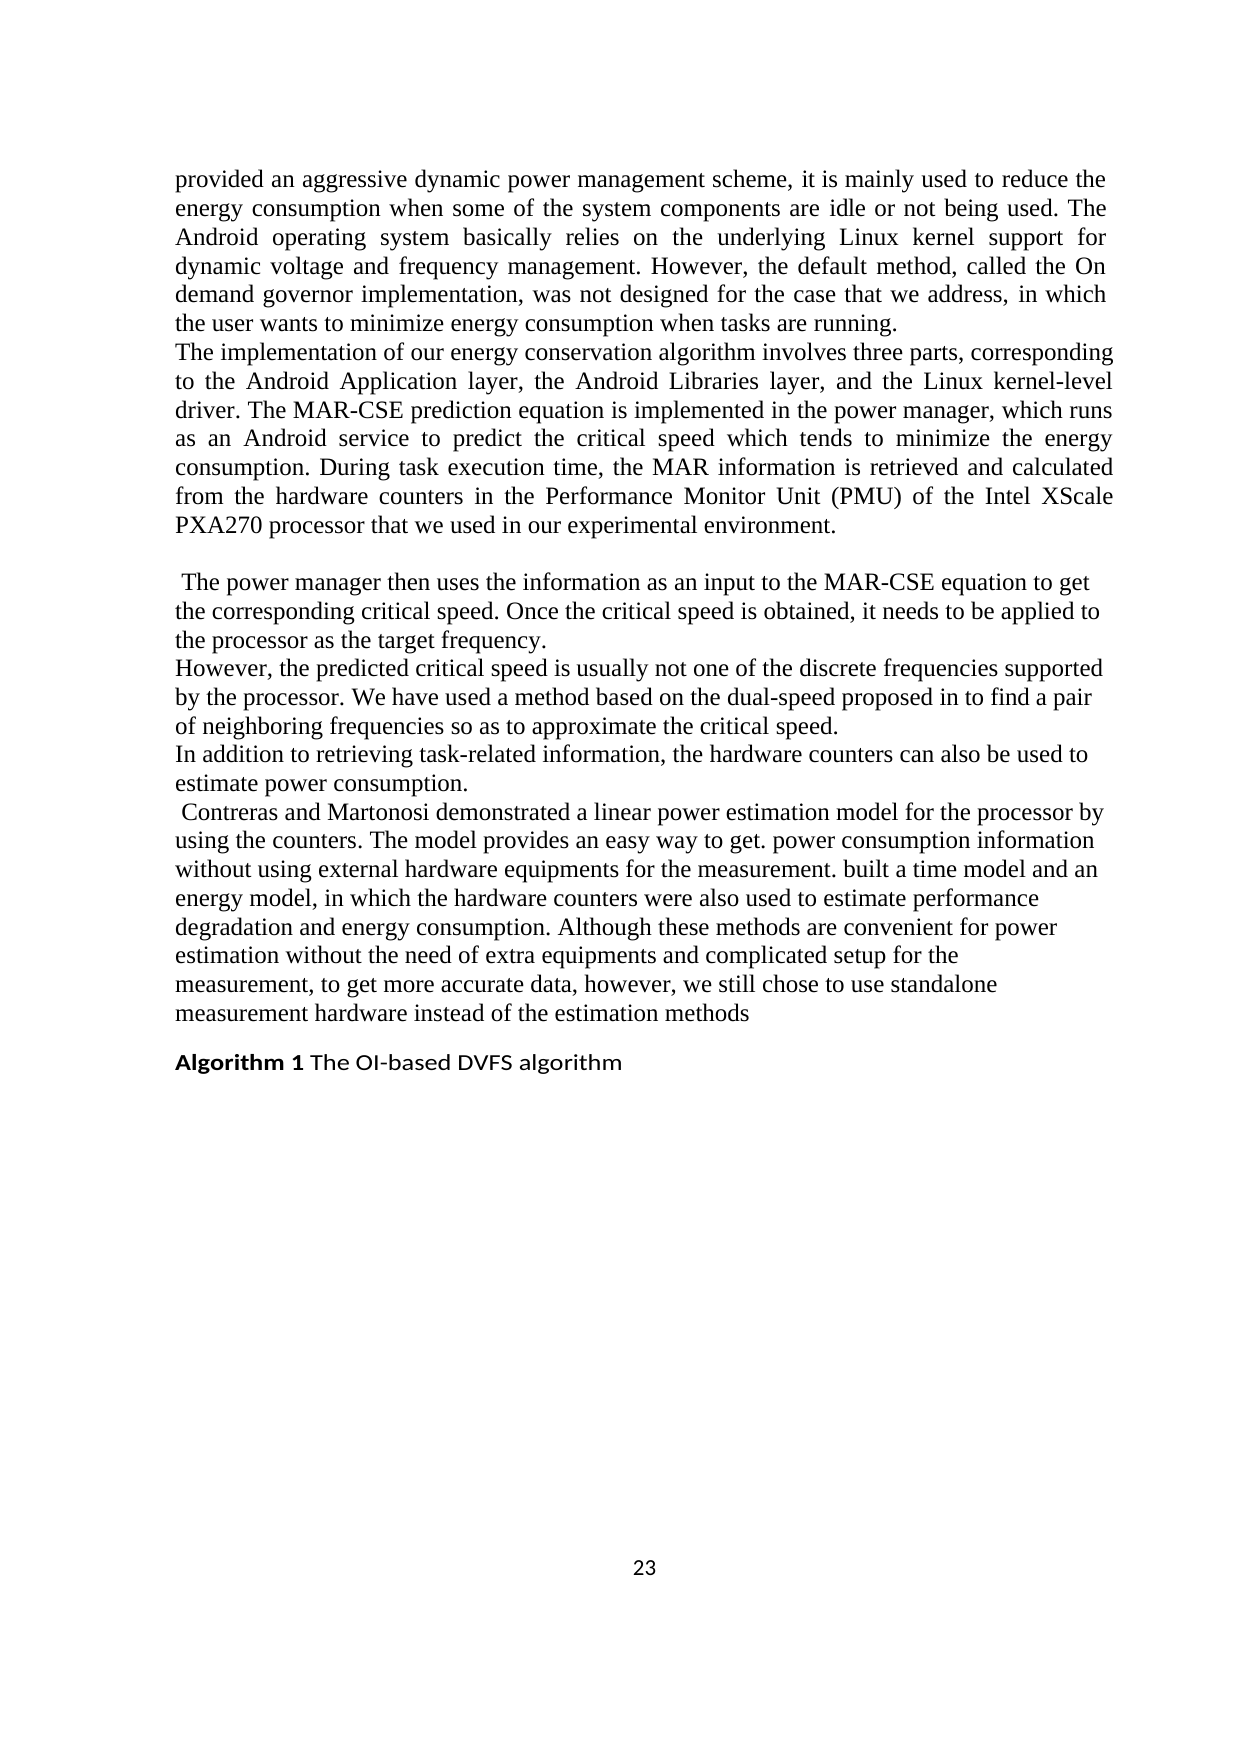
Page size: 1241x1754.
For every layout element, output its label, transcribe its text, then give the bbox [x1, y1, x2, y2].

text The implementation of our energy conservation algorithm involves three parts, corresponding to the Android Application layer, the Android Libraries layer, and the Linux kernel-level driver. The MAR-CSE prediction equation is implemented in the power manager, which runs as an Android service to predict the critical speed which tends to minimize the energy consumption. During task execution time, the MAR information is retrieved and calculated from the hardware counters in the Performance Monitor Unit (PMU) of the Intel XScale PXA270 processor that we used in our experimental environment. [175, 337, 1114, 538]
text However, the predicted critical speed is usually not one of the discrete frequencies supported by the processor. We have used a method based on the dual-speed proposed in to find a pair of neighboring frequencies so as to approximate the critical speed. [175, 653, 1113, 740]
text measurement, to get more accurate data, however, we still chose to use standalone measurement hardware instead of the estimation methods [175, 969, 1113, 1027]
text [175, 164, 1106, 337]
text Algorithm 1 The OI-based DVFS algorithm [175, 1048, 1190, 1076]
text Contreras and Martonosi demonstrated a linear power estimation model for the processor by using the counters. The model provides an easy way to get. power consumption information without using external hardware equipments for the measurement. built a time model and an energy model, in which the hardware counters were also used to estimate performance degradation and energy consumption. Although these methods are convenient for power estimation without the need of extra equipments and complicated setup for the [175, 797, 1114, 969]
text In addition to retrieving task-related information, the hardware counters can also be used to estimate power consumption. [175, 740, 1112, 796]
text The power manager then uses the information as an input to the MAR-CSE equation to get the corresponding critical speed. Once the critical speed is obtained, it needs to be applied to the processor as the target frequency. [175, 567, 1113, 653]
